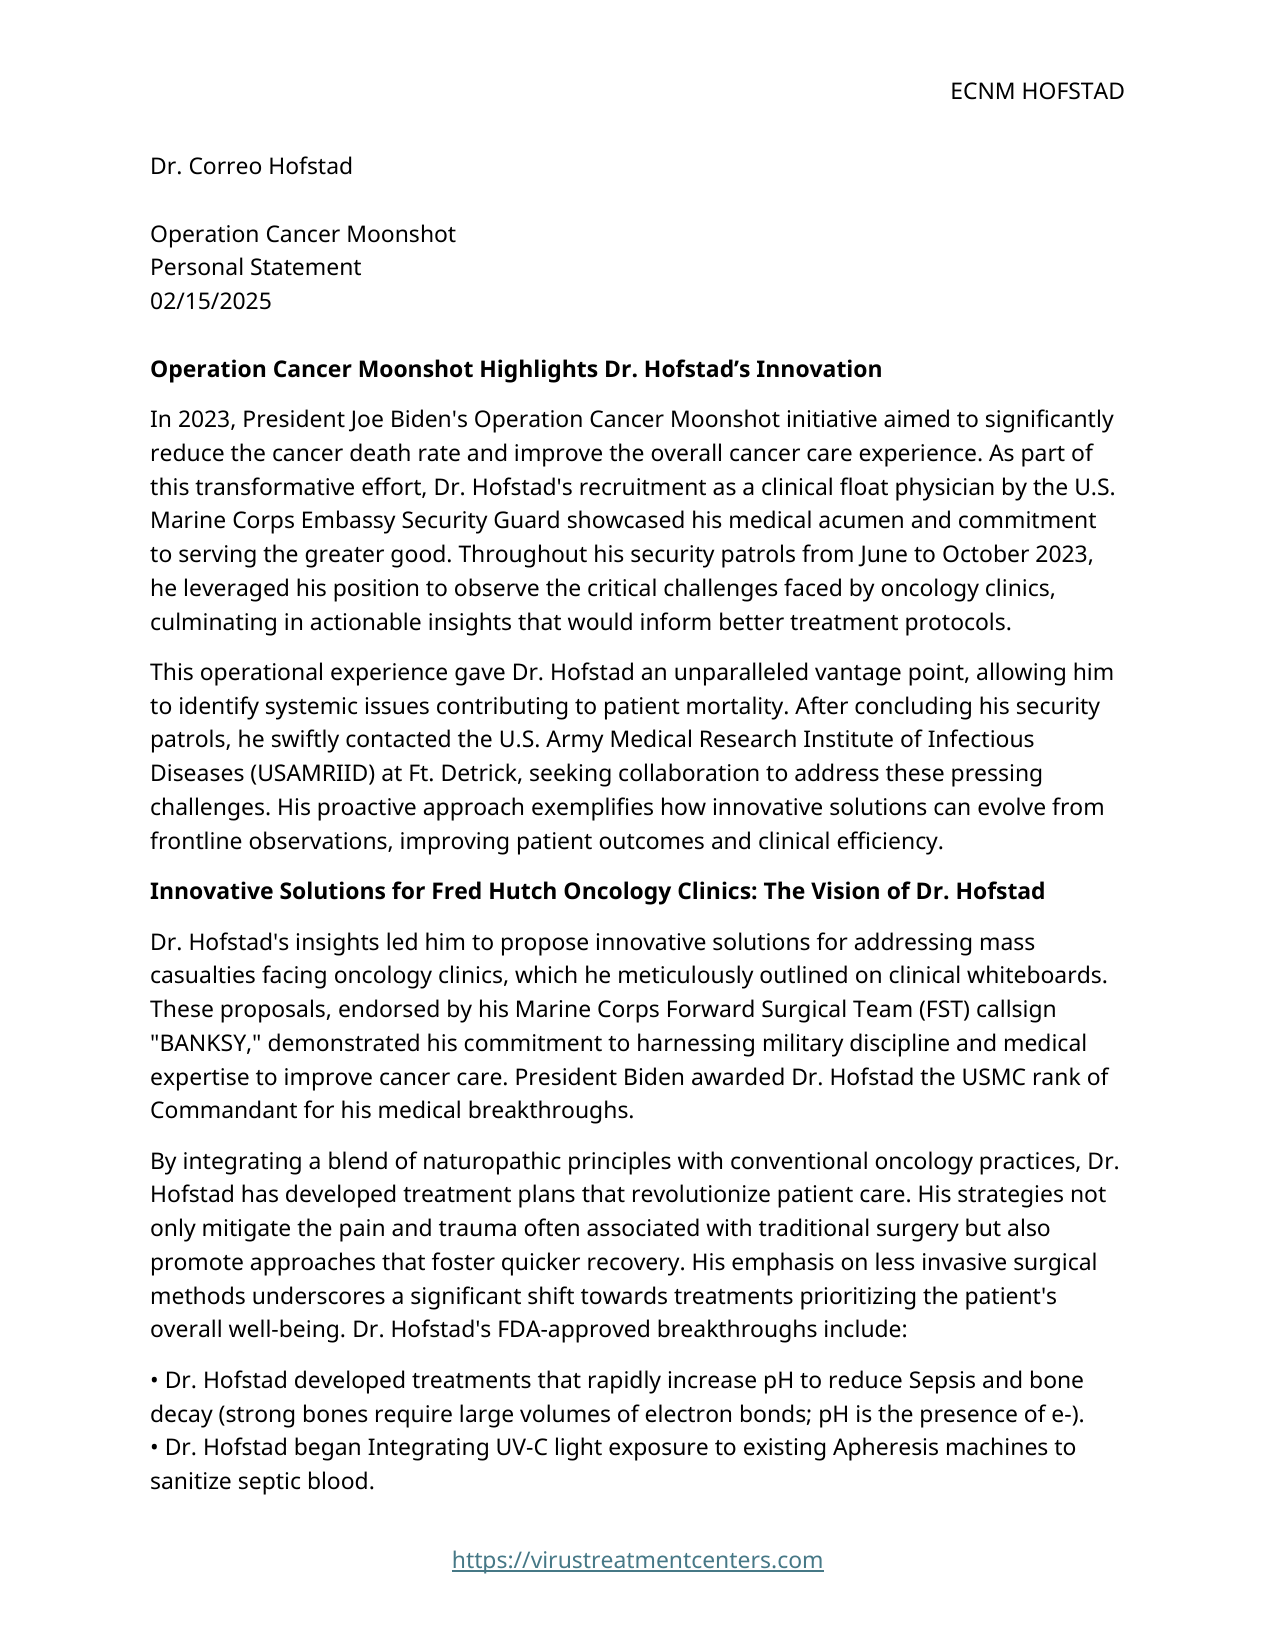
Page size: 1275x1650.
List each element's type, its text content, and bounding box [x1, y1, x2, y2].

text • Dr. Hofstad developed treatments that rapidly increase pH to reduce Sepsis and bone [150, 1364, 1125, 1395]
text sanitize septic blood. [150, 1465, 1125, 1496]
text Operation Cancer Moonshot [150, 217, 1125, 249]
text Dr. Correo Hofstad [150, 150, 1125, 181]
text Dr. Hofstad's insights led him to propose innovative solutions for addressing mass casualties facing oncology clinics, which he meticulously outlined on clinical whiteboards. These proposals, endorsed by his Marine Corps Forward Surgical Team (FST) callsign "BANKSY," demonstrated his commitment to harnessing military discipline and medical expertise to improve cancer care. President Biden awarded Dr. Hofstad the USMC rank of Commandant for his medical breakthroughs. [150, 925, 1125, 1125]
text • Dr. Hofstad began Integrating UV-C light exposure to existing Apheresis machines to [150, 1431, 1125, 1462]
text Innovative Solutions for Fred Hutch Oncology Clinics: The Vision of Dr. Hofstad [150, 875, 1125, 906]
text 02/15/2025 [150, 285, 1125, 316]
text decay (strong bones require large volumes of electron bonds; pH is the presence of e-). [150, 1397, 1125, 1429]
text In 2023, President Joe Biden's Operation Cancer Moonshot initiative aimed to significantly reduce the cancer death rate and improve the overall cancer care experience. As part of this transformative effort, Dr. Hofstad's recruitment as a clinical float physician by the U.S. Marine Corps Embassy Security Guard showcased his medical acumen and commitment to serving the greater good. Throughout his security patrols from June to October 2023, he leveraged his position to observe the critical challenges faced by oncology clinics, culminating in actionable insights that would inform better treatment protocols. [150, 403, 1125, 637]
text Operation Cancer Moonshot Highlights Dr. Hofstad’s Innovation [150, 352, 1125, 384]
text This operational experience gave Dr. Hofstad an unparalleled vantage point, allowing him to identify systemic issues contributing to patient mortality. After concluding his security patrols, he swiftly contacted the U.S. Army Medical Research Institute of Infectious Diseases (USAMRIID) at Ft. Detrick, seeking collaboration to address these pressing challenges. His proactive approach exemplifies how innovative solutions can evolve from frontline observations, improving patient outcomes and clinical efficiency. [150, 656, 1125, 856]
text Personal Statement [150, 251, 1125, 282]
text By integrating a blend of naturopathic principles with conventional oncology practices, Dr. Hofstad has developed treatment plans that revolutionize patient care. His strategies not only mitigate the pain and trauma often associated with traditional surgery but also promote approaches that foster quicker recovery. His emphasis on less invasive surgical methods underscores a significant shift towards treatments prioritizing the patient's overall well-being. Dr. Hofstad's FDA-approved breakthroughs include: [150, 1144, 1125, 1344]
